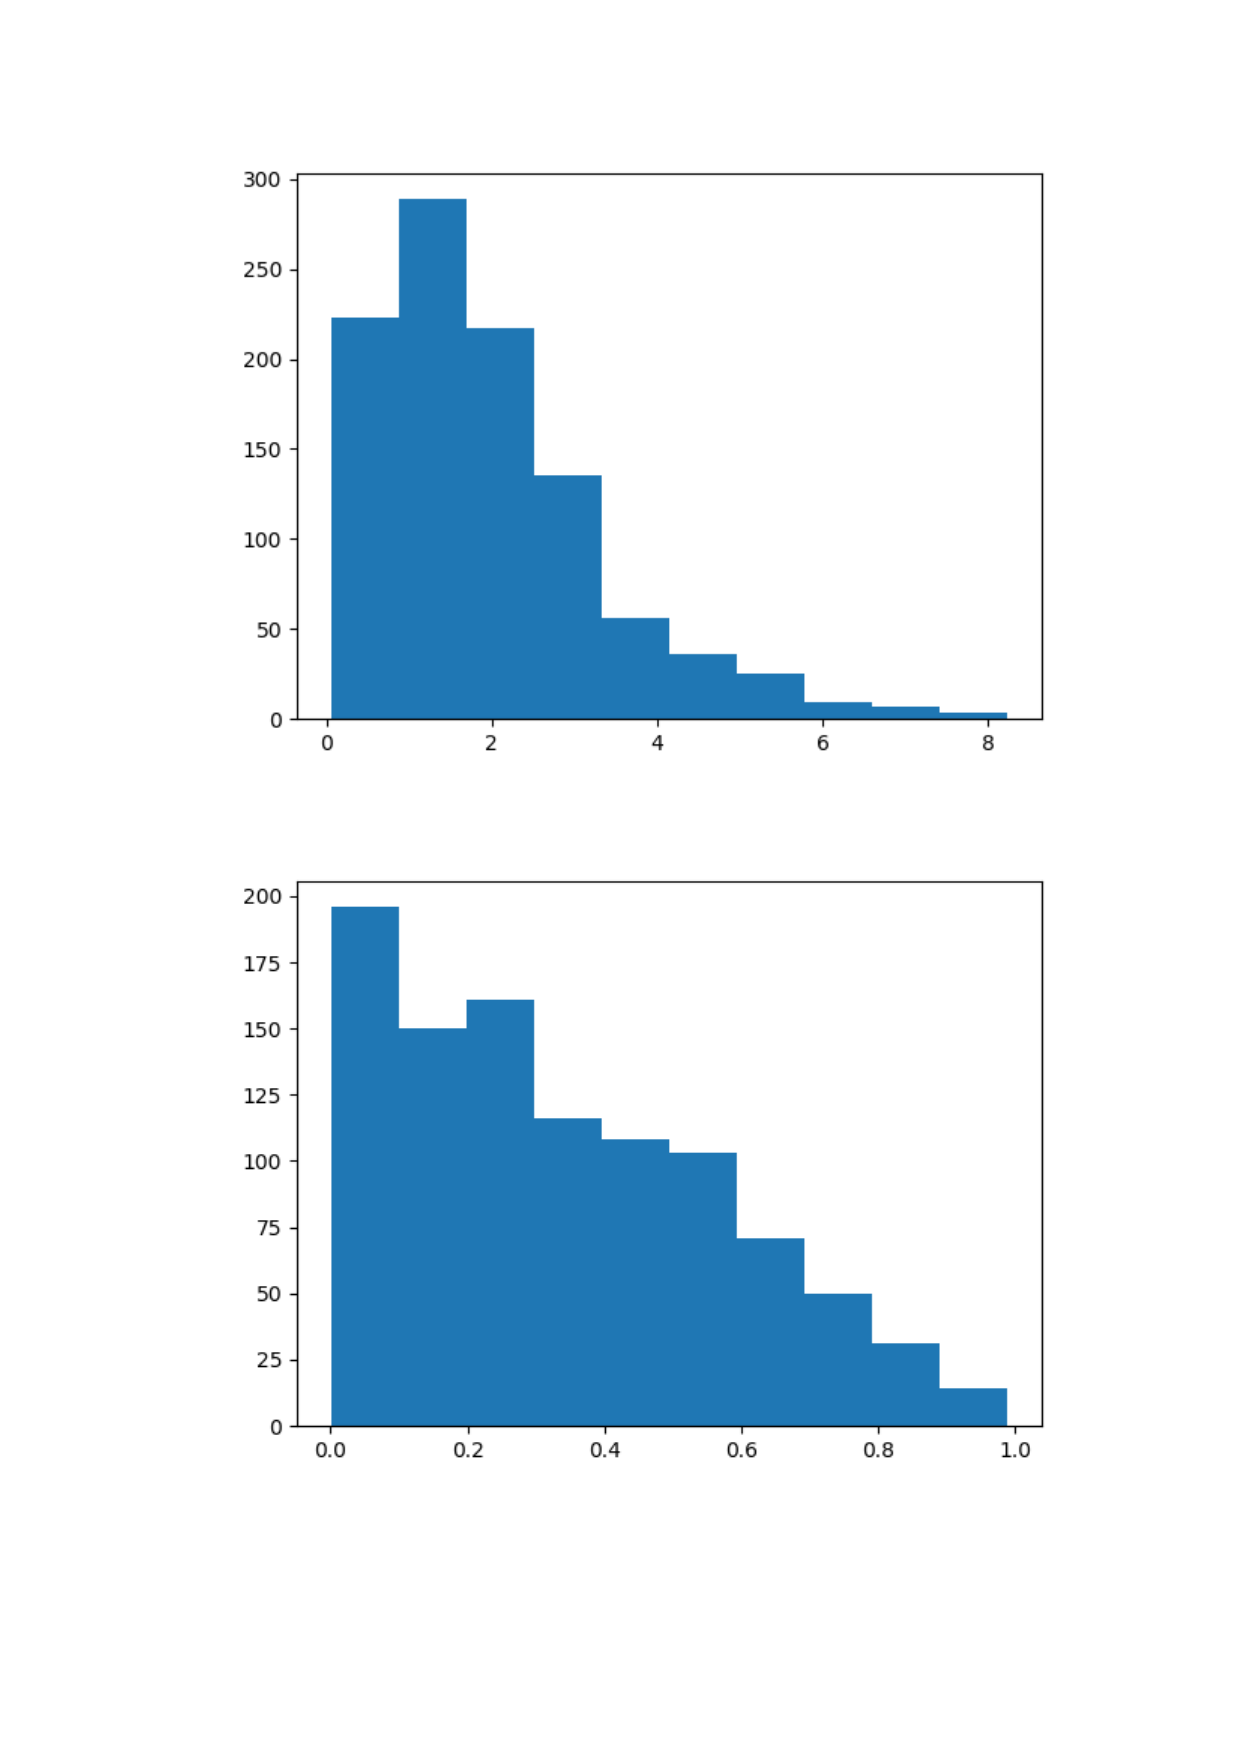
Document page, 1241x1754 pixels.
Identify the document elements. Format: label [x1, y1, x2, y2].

picture [177, 88, 1138, 1504]
